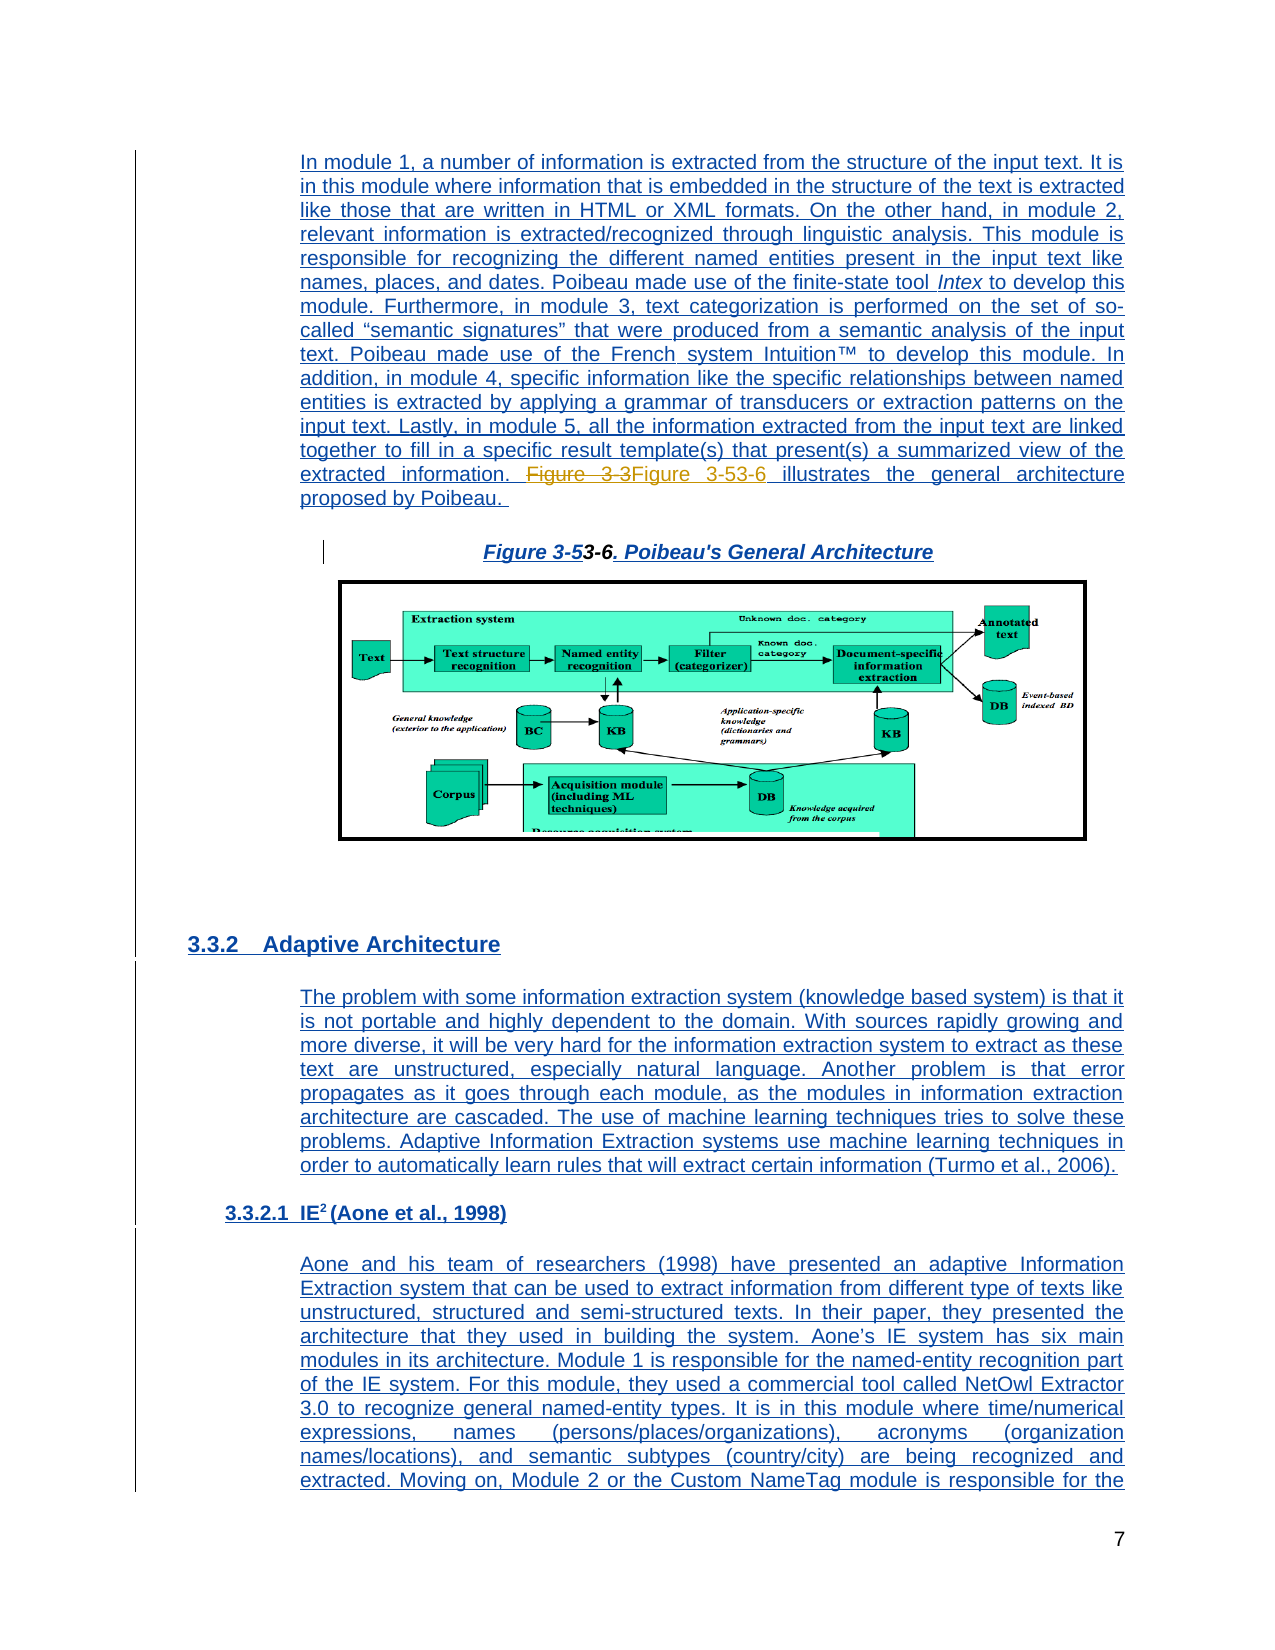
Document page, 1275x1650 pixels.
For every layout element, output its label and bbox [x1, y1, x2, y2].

picture [342, 584, 1083, 837]
